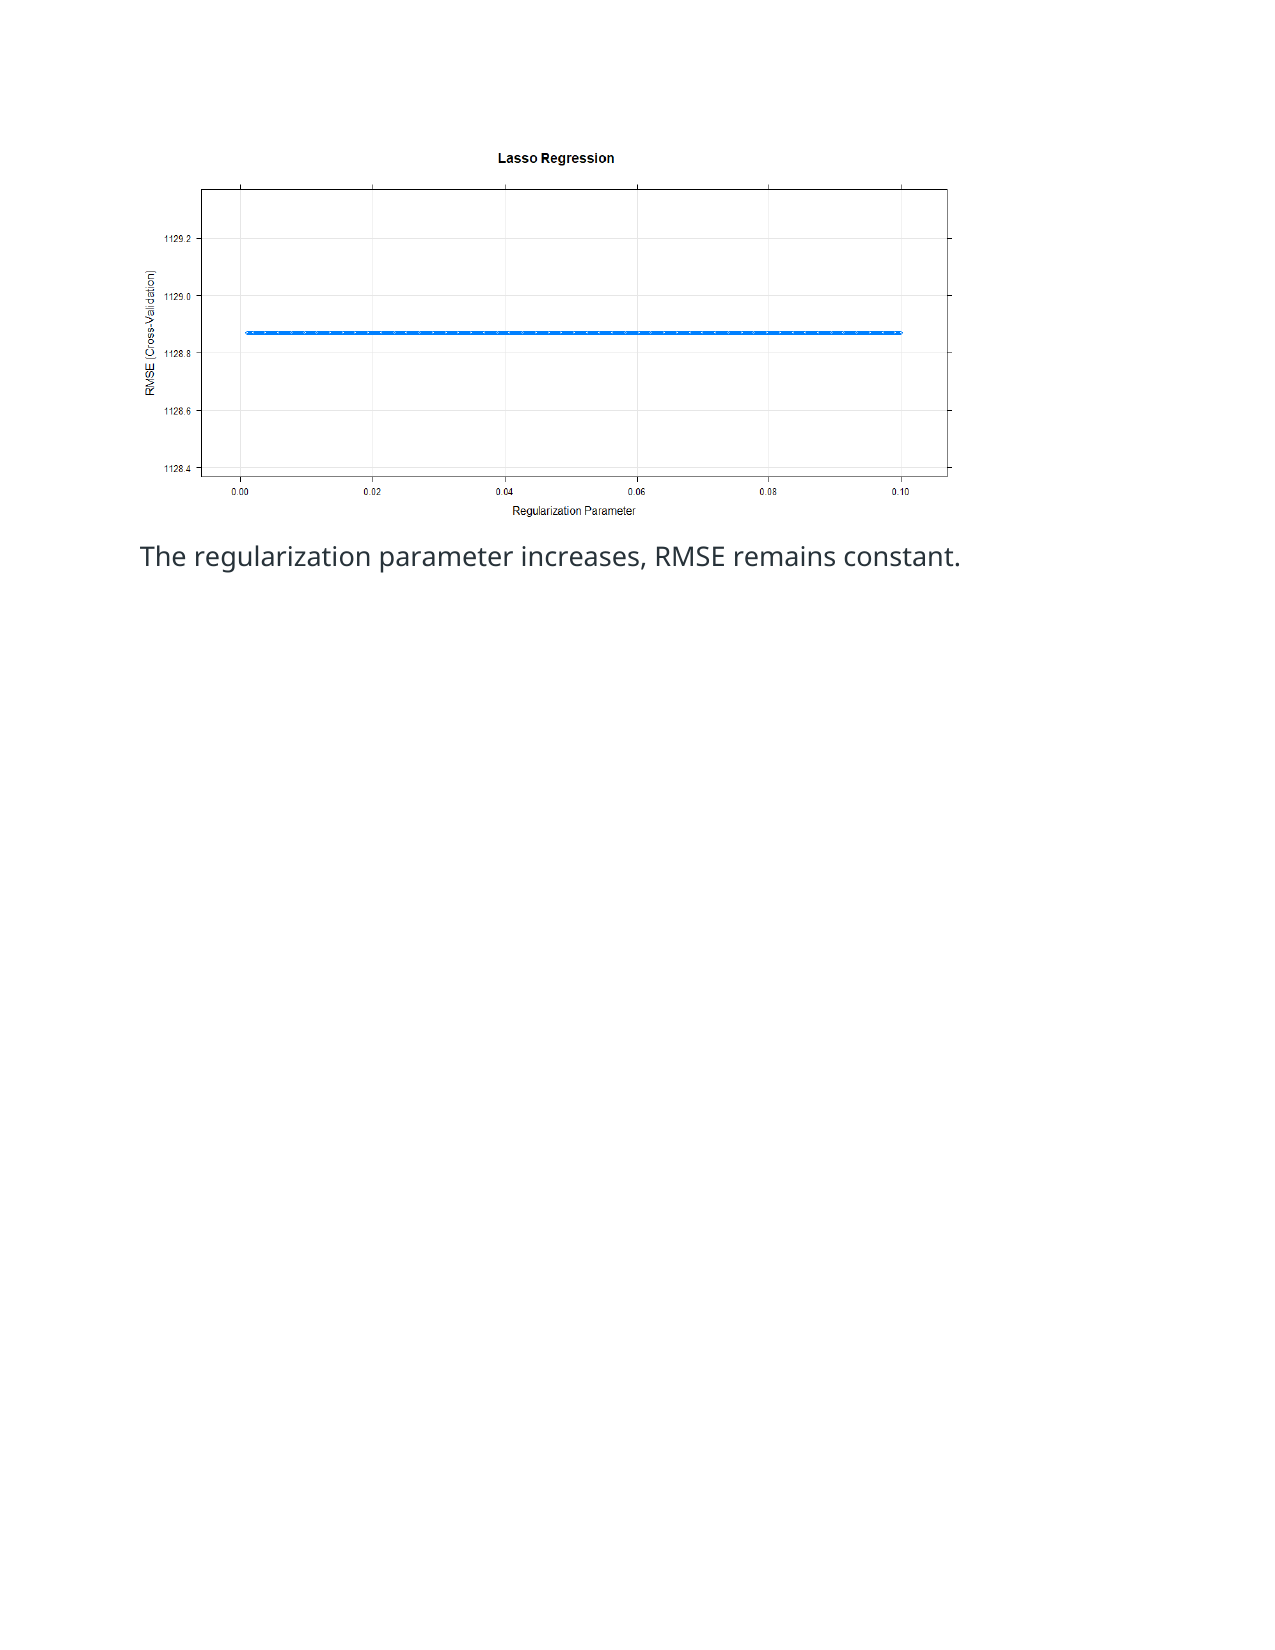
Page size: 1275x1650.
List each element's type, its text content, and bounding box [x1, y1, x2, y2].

text The regularization parameter increases, RMSE remains constant. [139, 538, 1244, 574]
picture [139, 143, 970, 522]
